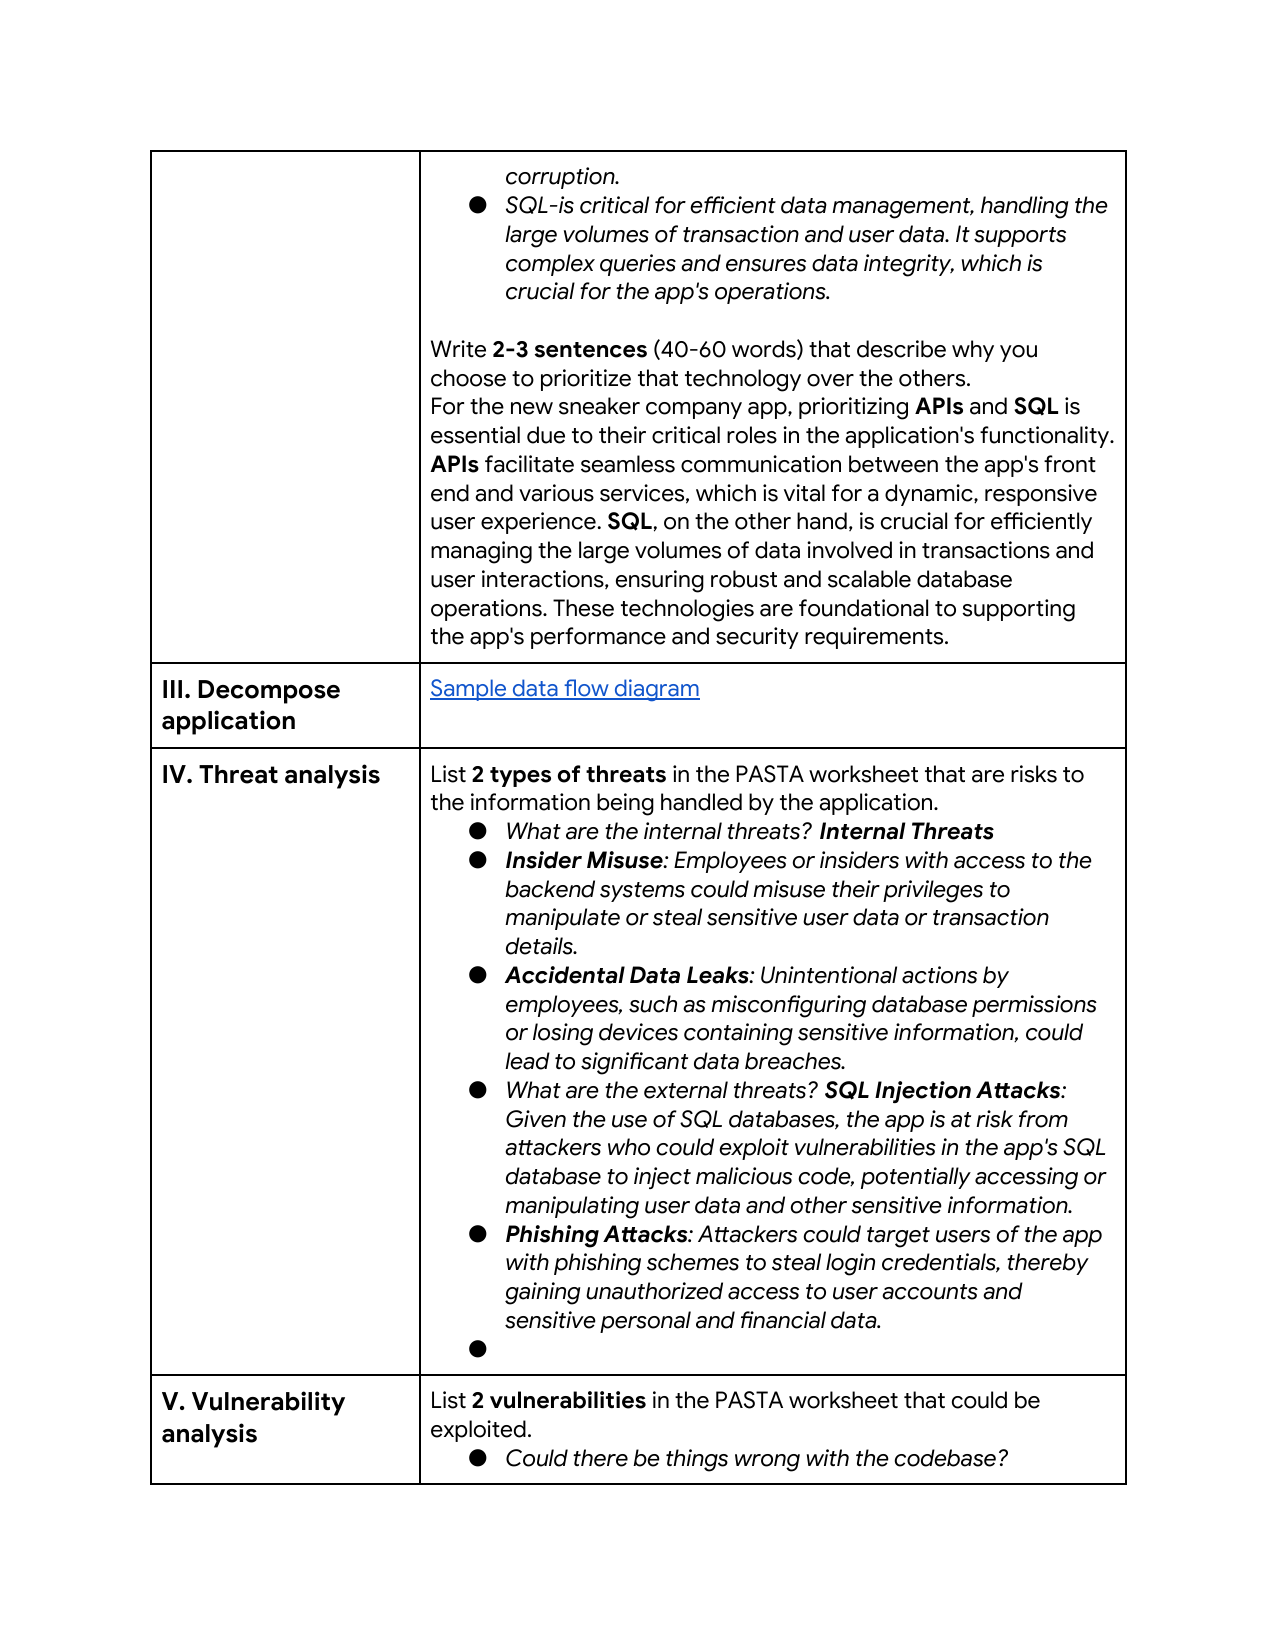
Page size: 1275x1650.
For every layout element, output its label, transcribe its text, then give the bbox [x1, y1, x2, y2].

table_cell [421, 152, 1125, 662]
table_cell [421, 1376, 1125, 1483]
table_cell IV. Threat analysis [152, 749, 419, 1374]
table_cell List 2 types of threats in the PASTA worksheet that are risks to the information being handled by the application. What are the internal threats? Internal Threats Insider Misuse: Employees or insiders with access to the backend systems could misuse their privileges to manipulate or steal sensitive user data or transaction details. Accidental Data Leaks: Unintentional actions by employees, such as misconfiguring database permissions or losing devices containing sensitive information, could lead to significant data breaches. What are the external threats? SQL Injection Attacks: Given the use of SQL databases, the app is at risk from attackers who could exploit vulnerabilities in the app's SQL database to inject malicious code, potentially accessing or manipulating user data and other sensitive information. Phishing Attacks: Attackers could target users of the app with phishing schemes to steal login credentials, thereby gaining unauthorized access to user accounts and sensitive personal and financial data. [421, 749, 1125, 1374]
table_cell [152, 1376, 419, 1483]
table_cell Sample data flow diagram [421, 664, 1125, 747]
table_cell III. Decompose application [152, 664, 419, 747]
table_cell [152, 152, 419, 662]
